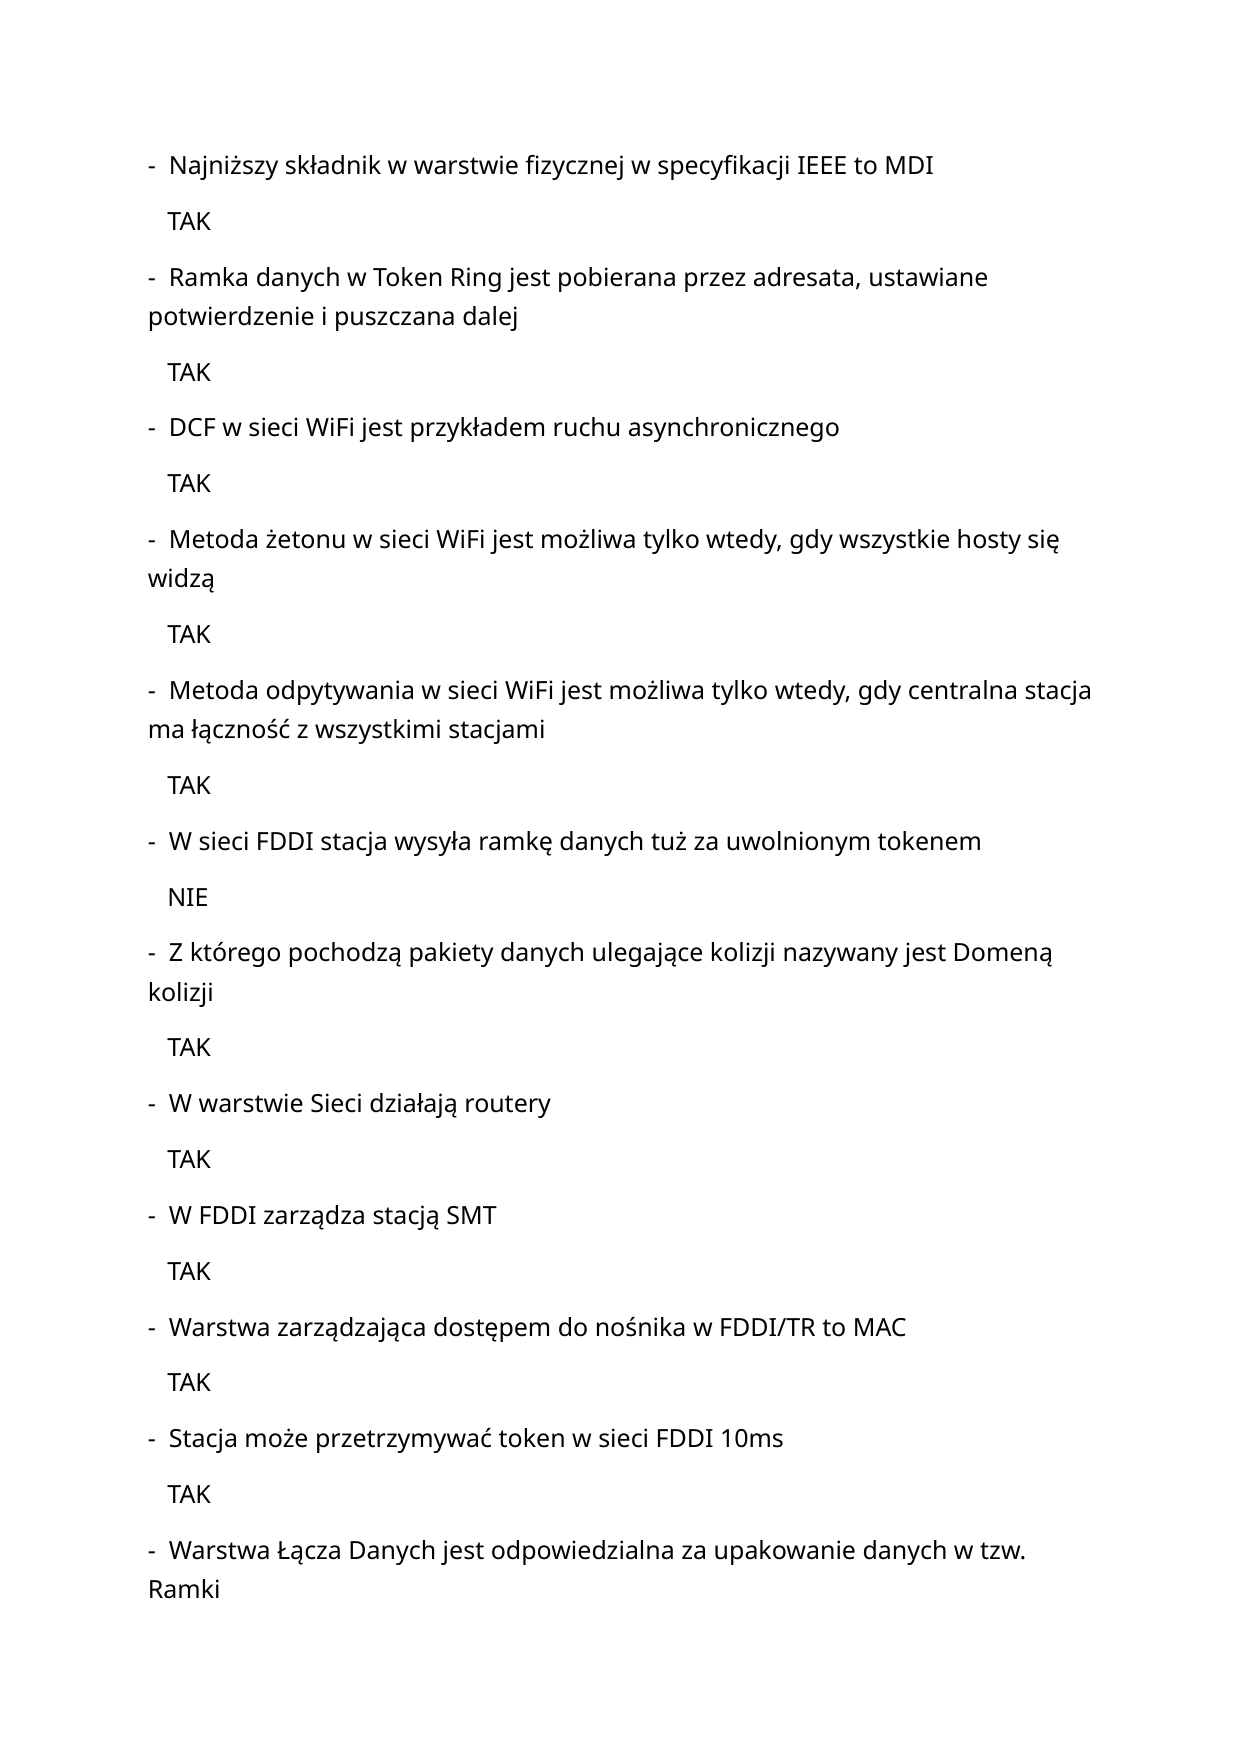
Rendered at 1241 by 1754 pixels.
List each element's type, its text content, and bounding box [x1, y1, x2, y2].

text - W sieci FDDI stacja wysyła ramkę danych tuż za uwolnionym tokenem [148, 823, 1093, 857]
text - Metoda odpytywania w sieci WiFi jest możliwa tylko wtedy, gdy centralna stacja ma łączność z wszystkimi stacjami [148, 673, 1093, 746]
text TAK [148, 203, 1093, 237]
text - Najniższy składnik w warstwie fizycznej w specyfikacji IEEE to MDI [148, 148, 1093, 182]
text - Z którego pochodzą pakiety danych ulegające kolizji nazywany jest Domeną kolizji [148, 935, 1093, 1008]
text TAK [148, 617, 1093, 651]
text - Stacja może przetrzymywać token w sieci FDDI 10ms [148, 1421, 1093, 1455]
text TAK [148, 1477, 1093, 1511]
text TAK [148, 466, 1093, 500]
text - DCF w sieci WiFi jest przykładem ruchu asynchronicznego [148, 410, 1093, 444]
text - Metoda żetonu w sieci WiFi jest możliwa tylko wtedy, gdy wszystkie hosty się widzą [148, 522, 1093, 595]
text TAK [148, 1030, 1093, 1064]
text TAK [148, 354, 1093, 388]
text TAK [148, 768, 1093, 802]
text TAK [148, 1142, 1093, 1176]
text TAK [148, 1253, 1093, 1287]
text - Warstwa zarządzająca dostępem do nośnika w FDDI/TR to MAC [148, 1309, 1093, 1343]
text - Ramka danych w Token Ring jest pobierana przez adresata, ustawiane potwierdzenie i puszczana dalej [148, 259, 1093, 332]
text - W FDDI zarządza stacją SMT [148, 1198, 1093, 1232]
text TAK [148, 1365, 1093, 1399]
text NIE [148, 879, 1093, 913]
text - Warstwa Łącza Danych jest odpowiedzialna za upakowanie danych w tzw. Ramki [148, 1533, 1093, 1606]
text - W warstwie Sieci działają routery [148, 1086, 1093, 1120]
